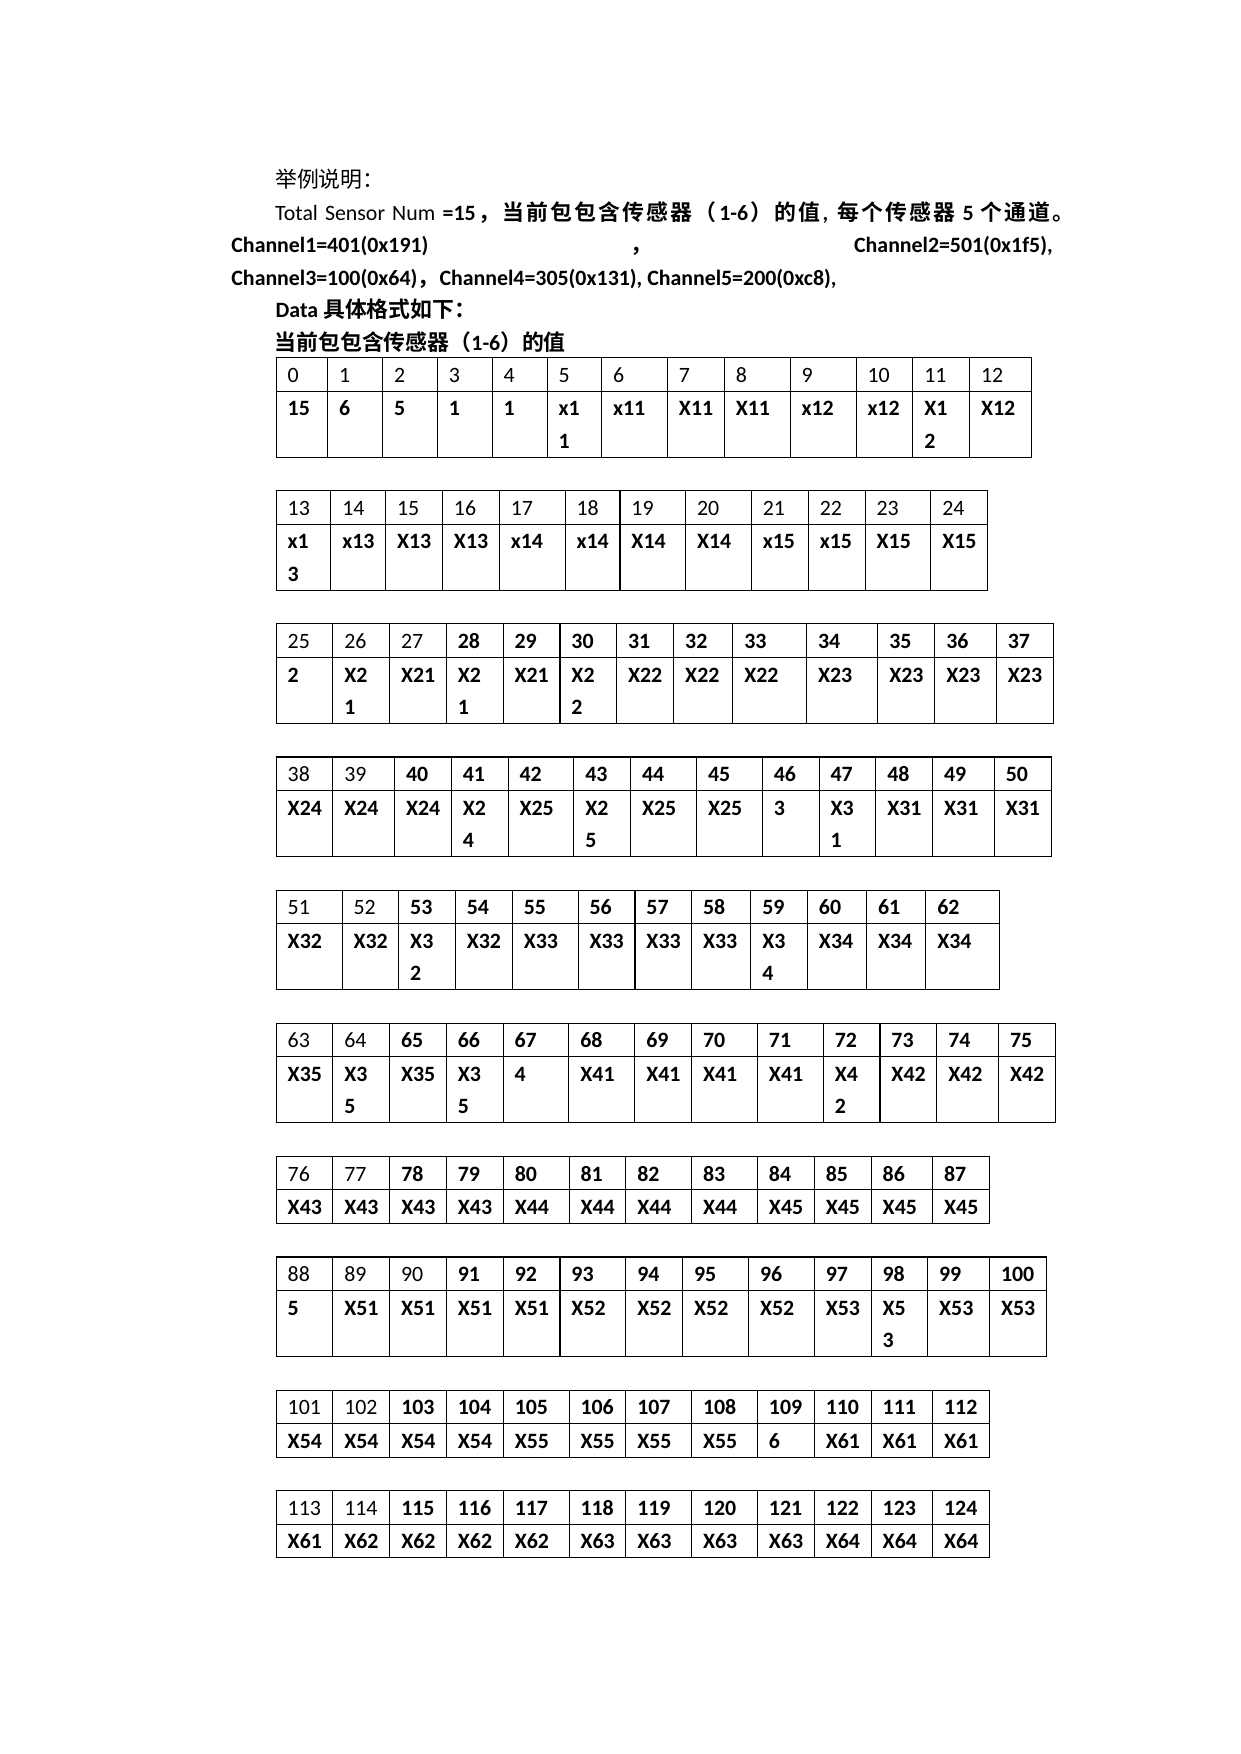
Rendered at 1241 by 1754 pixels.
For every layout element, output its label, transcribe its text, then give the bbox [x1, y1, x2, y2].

table_header 97 [815, 1258, 871, 1290]
table_header 54 [456, 891, 512, 923]
table_header 118 [570, 1491, 625, 1524]
table_header 74 [937, 1024, 998, 1056]
table_header 15 [386, 491, 442, 524]
table_header 114 [333, 1491, 389, 1524]
table_cell X45 [815, 1190, 871, 1223]
table_cell X34 [926, 924, 999, 989]
table_header 98 [872, 1258, 927, 1290]
table_cell X62 [447, 1525, 503, 1557]
table_header 115 [390, 1491, 446, 1524]
table_cell X45 [872, 1190, 932, 1223]
table_cell X42 [999, 1057, 1055, 1122]
table_header 45 [697, 758, 762, 790]
table_cell X44 [570, 1190, 625, 1223]
table_cell X22 [617, 658, 673, 723]
table_cell X63 [626, 1525, 691, 1557]
table_header 55 [513, 891, 578, 923]
table_header 96 [749, 1258, 814, 1290]
table_header 40 [395, 758, 451, 790]
table_cell X64 [872, 1525, 932, 1557]
table_cell X53 [928, 1291, 989, 1356]
table_cell 3 [763, 791, 819, 856]
table_cell X55 [626, 1424, 691, 1457]
table_header 2 [383, 358, 437, 391]
table_cell x13 [277, 525, 330, 590]
table_cell x14 [566, 525, 619, 590]
table_header 50 [995, 758, 1051, 790]
table_header 38 [277, 758, 332, 790]
table_cell X34 [867, 924, 925, 989]
table_cell X24 [452, 791, 508, 856]
table_cell X63 [570, 1525, 625, 1557]
table_header 85 [815, 1157, 871, 1189]
table_cell X64 [933, 1525, 989, 1557]
table_header 71 [758, 1024, 823, 1056]
table_cell X42 [881, 1057, 936, 1122]
table_header 33 [733, 624, 806, 657]
table_cell X35 [277, 1057, 332, 1122]
table_header 124 [933, 1491, 989, 1524]
table_header 105 [504, 1391, 569, 1423]
table_cell X32 [399, 924, 455, 989]
table_header 89 [333, 1258, 389, 1290]
table_cell X31 [820, 791, 875, 856]
table_header 72 [824, 1024, 879, 1056]
table_cell x12 [857, 392, 912, 457]
table_cell X25 [509, 791, 573, 856]
table_cell X24 [395, 791, 451, 856]
table_header 101 [277, 1391, 332, 1423]
table_cell X22 [733, 658, 806, 723]
table_header 110 [815, 1391, 871, 1423]
table_header 57 [636, 891, 691, 923]
table_cell X41 [758, 1057, 823, 1122]
table_header 73 [881, 1024, 936, 1056]
table_cell 15 [277, 392, 327, 457]
table_header 109 [758, 1391, 814, 1423]
table_header 48 [876, 758, 932, 790]
table_cell X25 [631, 791, 696, 856]
table_header 122 [815, 1491, 871, 1524]
table_header 3 [438, 358, 492, 391]
table_header 94 [626, 1258, 682, 1290]
table_header 83 [692, 1157, 757, 1189]
table_cell X51 [447, 1291, 503, 1356]
text 当前包包含传感器（1-6）的值 [187, 324, 1053, 357]
table_header 25 [277, 624, 332, 657]
table_header 113 [277, 1491, 332, 1524]
table_header 104 [447, 1391, 503, 1423]
table_cell 6 [328, 392, 382, 457]
table_header 37 [997, 624, 1053, 657]
table_cell X41 [692, 1057, 757, 1122]
table_cell X43 [390, 1190, 446, 1223]
text Total Sensor Num =15，当前包包含传感器（1-6）的值, 每个传感器5个通道。Channel1=401(0x191)，Channel2=501(0x1f5), Channel3=100(0x64)，Channel4=305(0x131), Channel5=200(0xc8), [231, 194, 1053, 292]
table_header 6 [602, 358, 667, 391]
table_cell X14 [621, 525, 685, 590]
table_header 20 [686, 491, 751, 524]
table_cell X41 [635, 1057, 691, 1122]
table_cell X32 [456, 924, 512, 989]
table_header 121 [758, 1491, 814, 1524]
table_cell X22 [561, 658, 616, 723]
table_cell x11 [548, 392, 601, 457]
table_cell X61 [933, 1424, 989, 1457]
table_cell X62 [390, 1525, 446, 1557]
table_header 86 [872, 1157, 932, 1189]
table_cell X23 [997, 658, 1053, 723]
table_cell X44 [692, 1190, 757, 1223]
table_header 79 [447, 1157, 503, 1189]
table_header 106 [570, 1391, 625, 1423]
table_cell X53 [990, 1291, 1046, 1356]
table_header 12 [970, 358, 1031, 391]
table_header 8 [725, 358, 790, 391]
table_cell X14 [686, 525, 751, 590]
table_header 9 [791, 358, 856, 391]
table_header 52 [343, 891, 398, 923]
table_header 102 [333, 1391, 389, 1423]
table_cell X25 [574, 791, 630, 856]
table_cell X35 [447, 1057, 503, 1122]
table_cell X35 [390, 1057, 446, 1122]
table_header 76 [277, 1157, 332, 1189]
table_cell X45 [933, 1190, 989, 1223]
table_header 116 [447, 1491, 503, 1524]
table_cell X52 [683, 1291, 748, 1356]
table_cell X33 [579, 924, 634, 989]
table_cell X31 [933, 791, 994, 856]
table_cell X24 [277, 791, 332, 856]
table_cell x15 [809, 525, 865, 590]
table_header 32 [674, 624, 732, 657]
table_cell X33 [513, 924, 578, 989]
table_header 35 [878, 624, 934, 657]
table_header 53 [399, 891, 455, 923]
table_cell X51 [333, 1291, 389, 1356]
table_cell X25 [697, 791, 762, 856]
table_header 95 [683, 1258, 748, 1290]
table_header 46 [763, 758, 819, 790]
table_cell X55 [570, 1424, 625, 1457]
table_cell X41 [569, 1057, 634, 1122]
table_header 19 [621, 491, 685, 524]
table_header 123 [872, 1491, 932, 1524]
table_header 108 [692, 1391, 757, 1423]
table_header 80 [504, 1157, 569, 1189]
table_cell X51 [390, 1291, 446, 1356]
table_cell 5 [383, 392, 437, 457]
table_header 4 [493, 358, 547, 391]
table_header 100 [990, 1258, 1046, 1290]
table_cell X44 [504, 1190, 569, 1223]
table_cell X45 [758, 1190, 814, 1223]
table_header 39 [333, 758, 394, 790]
table_cell 1 [493, 392, 547, 457]
table_header 0 [277, 358, 327, 391]
table_cell X33 [692, 924, 750, 989]
table_header 22 [809, 491, 865, 524]
table_header 7 [668, 358, 724, 391]
table_cell X61 [815, 1424, 871, 1457]
table_cell X33 [636, 924, 691, 989]
table_cell X55 [504, 1424, 569, 1457]
table_cell X54 [447, 1424, 503, 1457]
table_header 107 [626, 1391, 691, 1423]
table_cell X12 [970, 392, 1031, 457]
table_header 67 [504, 1024, 568, 1056]
table_cell X64 [815, 1525, 871, 1557]
table_header 10 [857, 358, 912, 391]
table_cell X23 [935, 658, 996, 723]
table_cell X43 [277, 1190, 332, 1223]
table_cell x14 [500, 525, 565, 590]
table_header 90 [390, 1258, 446, 1290]
table_header 30 [561, 624, 616, 657]
table_header 43 [574, 758, 630, 790]
table_cell X13 [443, 525, 499, 590]
table_cell X15 [931, 525, 987, 590]
table_header 41 [452, 758, 508, 790]
table_cell X62 [333, 1525, 389, 1557]
table_header 84 [758, 1157, 814, 1189]
table_cell X32 [277, 924, 342, 989]
table_header 120 [692, 1491, 757, 1524]
table_cell X23 [807, 658, 877, 723]
table_cell 5 [277, 1291, 332, 1356]
table_header 62 [926, 891, 999, 923]
table_header 77 [333, 1157, 389, 1189]
table_header 56 [579, 891, 634, 923]
table_header 26 [333, 624, 389, 657]
table_header 87 [933, 1157, 989, 1189]
table_header 13 [277, 491, 330, 524]
table_cell X54 [333, 1424, 389, 1457]
table_header 81 [570, 1157, 625, 1189]
table_header 31 [617, 624, 673, 657]
table_header 34 [807, 624, 877, 657]
table_cell X24 [333, 791, 394, 856]
table_header 111 [872, 1391, 932, 1423]
table_cell X52 [561, 1291, 625, 1356]
table_header 1 [328, 358, 382, 391]
table_header 64 [333, 1024, 389, 1056]
table_header 78 [390, 1157, 446, 1189]
table_header 59 [751, 891, 807, 923]
table_header 29 [504, 624, 559, 657]
table_cell x12 [791, 392, 856, 457]
table_cell 4 [504, 1057, 568, 1122]
table_header 60 [808, 891, 866, 923]
table_header 68 [569, 1024, 634, 1056]
table_header 24 [931, 491, 987, 524]
table_cell X54 [390, 1424, 446, 1457]
table_cell X63 [692, 1525, 757, 1557]
table_header 119 [626, 1491, 691, 1524]
table_cell X53 [872, 1291, 927, 1356]
table_header 14 [331, 491, 385, 524]
table_cell X13 [386, 525, 442, 590]
table_cell X51 [504, 1291, 559, 1356]
table_cell 1 [438, 392, 492, 457]
table_header 27 [390, 624, 446, 657]
table_cell X11 [725, 392, 790, 457]
table_cell X54 [277, 1424, 332, 1457]
table_header 42 [509, 758, 573, 790]
table_cell X43 [333, 1190, 389, 1223]
table_header 70 [692, 1024, 757, 1056]
table_header 18 [566, 491, 619, 524]
table_header 23 [866, 491, 930, 524]
table_header 58 [692, 891, 750, 923]
text Data 具体格式如下： [187, 292, 1053, 324]
table_header 61 [867, 891, 925, 923]
table_header 66 [447, 1024, 503, 1056]
table_header 17 [500, 491, 565, 524]
table_cell X35 [333, 1057, 389, 1122]
table_header 88 [277, 1258, 332, 1290]
table_cell X21 [333, 658, 389, 723]
table_header 44 [631, 758, 696, 790]
table_cell X22 [674, 658, 732, 723]
table_cell X61 [872, 1424, 932, 1457]
table_header 28 [447, 624, 503, 657]
table_cell X52 [749, 1291, 814, 1356]
table_header 69 [635, 1024, 691, 1056]
table_header 51 [277, 891, 342, 923]
table_header 99 [928, 1258, 989, 1290]
table_header 117 [504, 1491, 569, 1524]
table_cell X63 [758, 1525, 814, 1557]
table_cell X53 [815, 1291, 871, 1356]
table_cell X34 [751, 924, 807, 989]
table_cell X42 [824, 1057, 879, 1122]
table_cell X15 [866, 525, 930, 590]
table_cell X52 [626, 1291, 682, 1356]
table_header 82 [626, 1157, 691, 1189]
table_header 5 [548, 358, 601, 391]
table_cell X32 [343, 924, 398, 989]
table_cell X31 [995, 791, 1051, 856]
text 举例说明： [231, 162, 1053, 194]
table_cell X12 [913, 392, 969, 457]
table_cell x13 [331, 525, 385, 590]
table_cell X23 [878, 658, 934, 723]
table_header 63 [277, 1024, 332, 1056]
table_header 11 [913, 358, 969, 391]
table_cell 2 [277, 658, 332, 723]
table_cell X62 [504, 1525, 569, 1557]
table_cell 6 [758, 1424, 814, 1457]
table_header 21 [752, 491, 808, 524]
table_cell X42 [937, 1057, 998, 1122]
table_header 112 [933, 1391, 989, 1423]
table_header 75 [999, 1024, 1055, 1056]
table_cell X44 [626, 1190, 691, 1223]
table_header 16 [443, 491, 499, 524]
table_header 91 [447, 1258, 503, 1290]
table_header 47 [820, 758, 875, 790]
table_cell X21 [504, 658, 559, 723]
table_cell x15 [752, 525, 808, 590]
table_cell X11 [668, 392, 724, 457]
table_cell X31 [876, 791, 932, 856]
table_cell X34 [808, 924, 866, 989]
table_cell X55 [692, 1424, 757, 1457]
table_header 103 [390, 1391, 446, 1423]
table_cell X21 [447, 658, 503, 723]
table_cell X43 [447, 1190, 503, 1223]
table_header 65 [390, 1024, 446, 1056]
table_header 93 [561, 1258, 625, 1290]
table_header 49 [933, 758, 994, 790]
table_cell X61 [277, 1525, 332, 1557]
table_header 92 [504, 1258, 559, 1290]
table_cell x11 [602, 392, 667, 457]
table_cell X21 [390, 658, 446, 723]
table_header 36 [935, 624, 996, 657]
